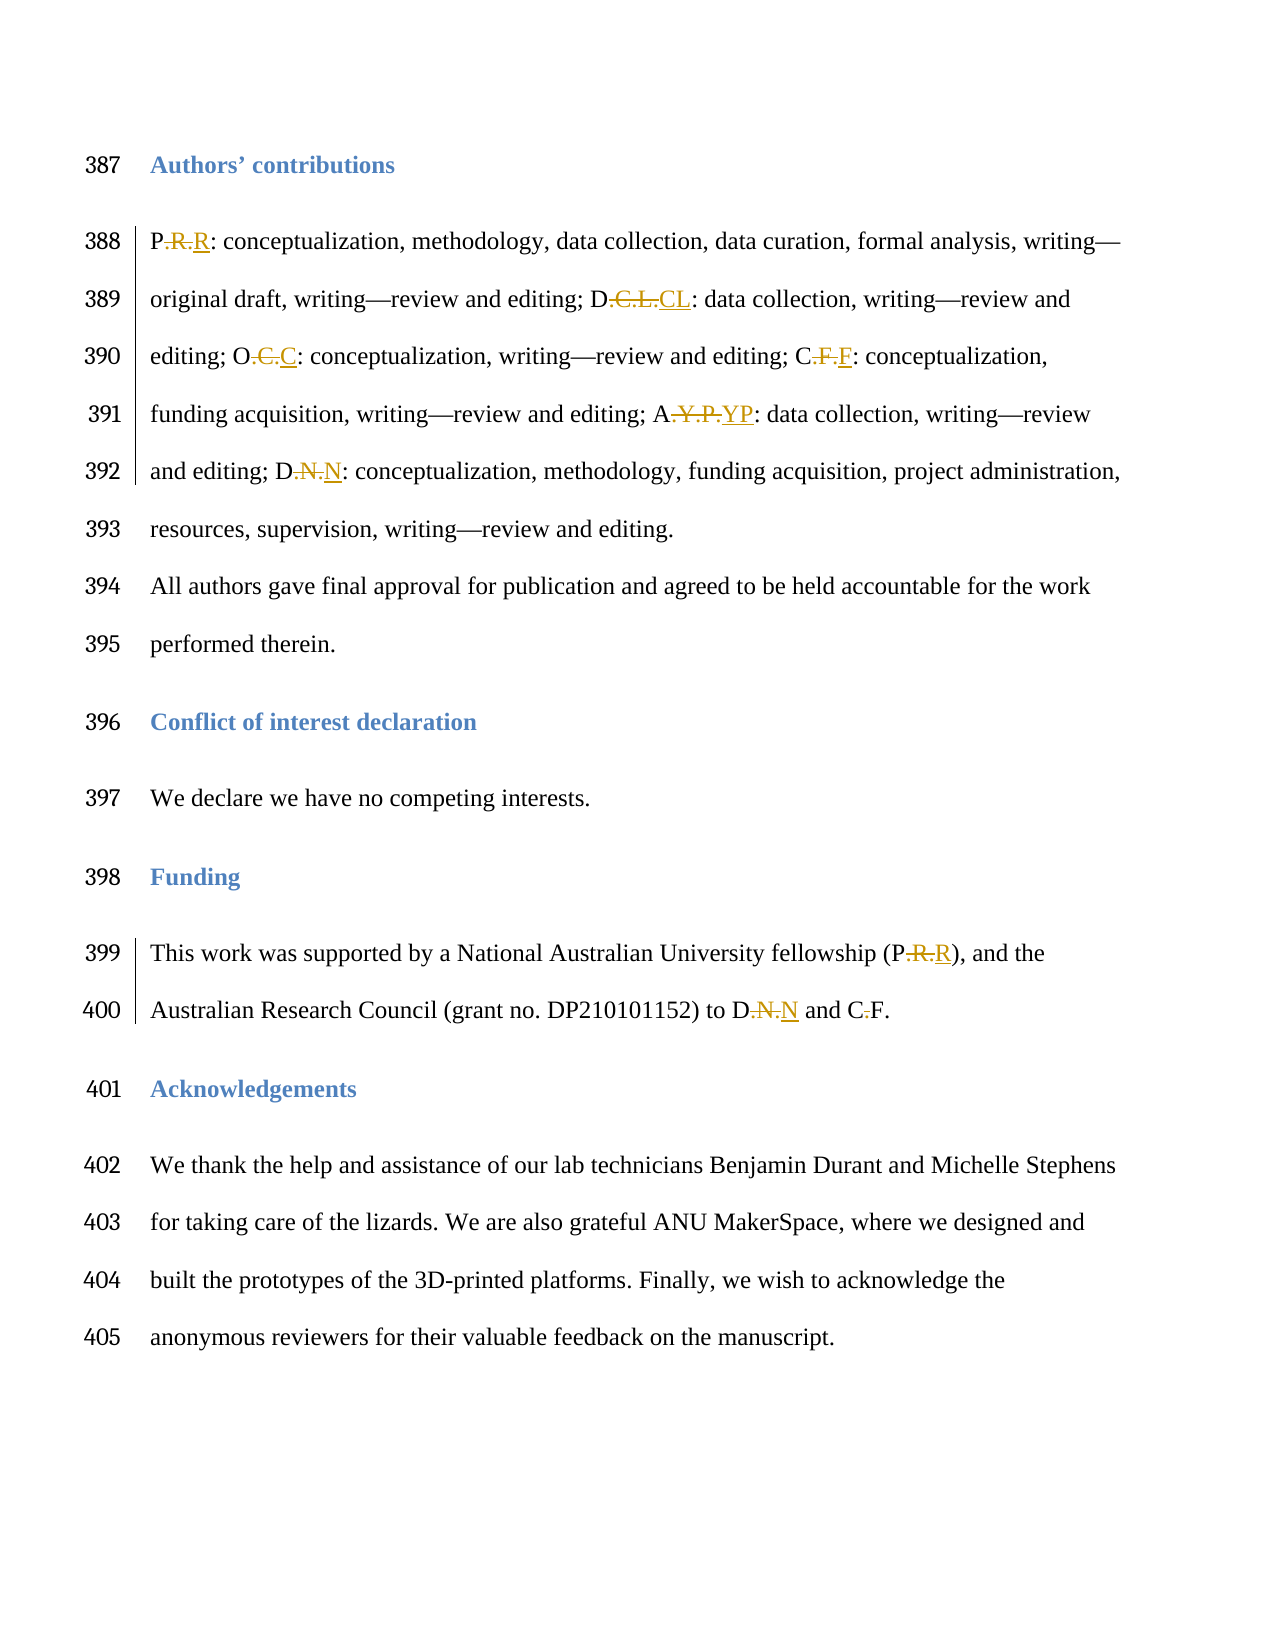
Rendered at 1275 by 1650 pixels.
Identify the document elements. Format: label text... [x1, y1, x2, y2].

subtitle Funding [150, 862, 1125, 890]
text We thank the help and assistance of our lab technicians Benjamin Durant and Michelle Stephens for taking care of the lizards. We are also grateful ANU MakerSpace, where we designed and built the prototypes of the 3D-printed platforms. Finally, we wish to acknowledge the anonymous reviewers for their valuable feedback on the manuscript. [150, 1150, 1125, 1351]
text We declare we have no competing interests. [150, 783, 1125, 812]
text P: conceptualization, methodology, data collection, data curation, formal analysis, writing—original draft, writing—review and editing; D: data collection, writing—review and editing; O: conceptualization, writing—review and editing; C: conceptualization, funding acquisition, writing—review and editing; A: data collection, writing—review and editing; D: conceptualization, methodology, funding acquisition, project administration, resources, supervision, writing—review and editing. All authors gave final approval for publication and agreed to be held accountable for the work performed therein. [150, 226, 1125, 657]
subtitle Authors’ contributions [150, 150, 1125, 179]
subtitle Conflict of interest declaration [150, 707, 1125, 736]
text This work was supported by a National Australian University fellowship (P), and the Australian Research Council (grant no. DP210101152) to D and CF. [150, 938, 1125, 1024]
subtitle Acknowledgements [150, 1074, 1125, 1102]
